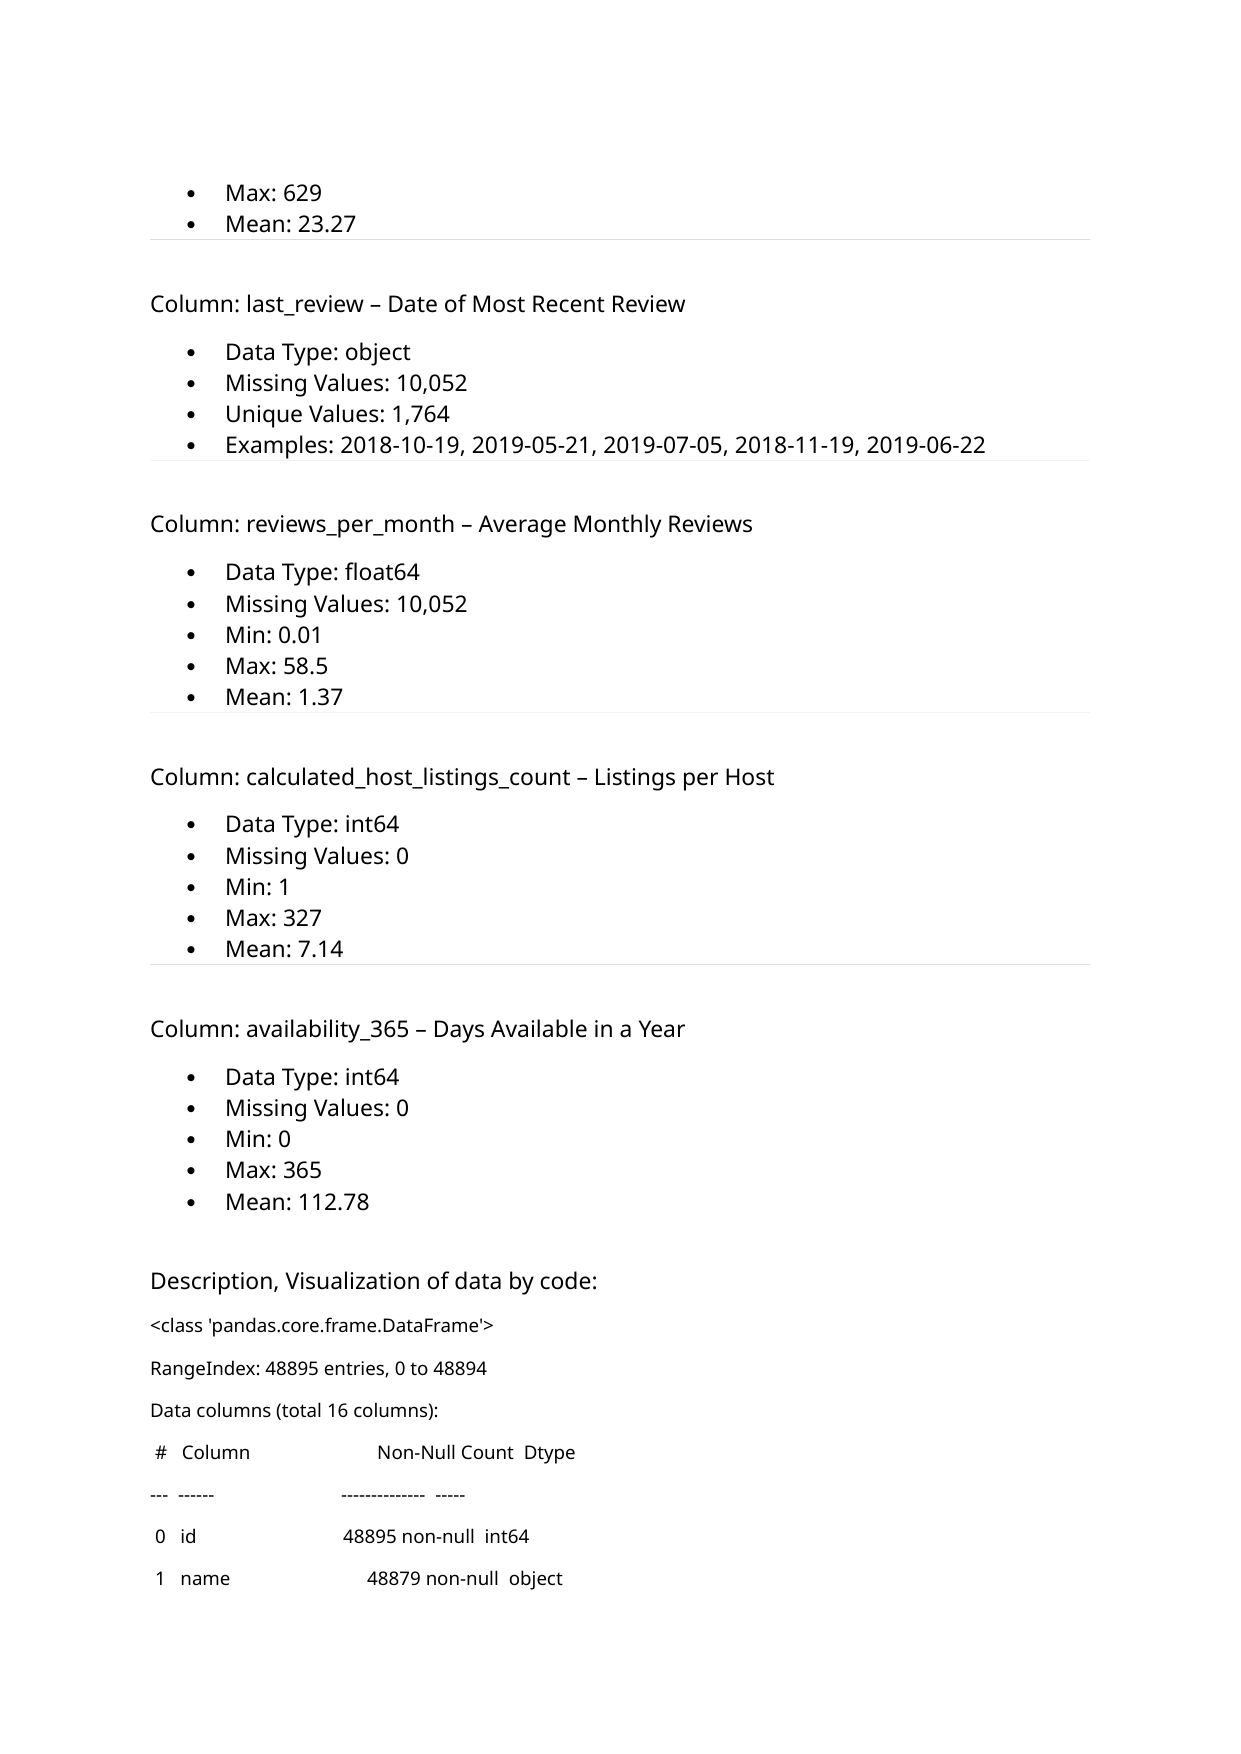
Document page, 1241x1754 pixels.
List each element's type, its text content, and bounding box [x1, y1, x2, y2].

text 0 id 48895 non-null int64 [150, 1523, 1090, 1549]
list Min: 0.01 [187, 619, 1090, 650]
list Mean: 1.37 [187, 681, 1090, 712]
list Missing Values: 0 [187, 840, 1090, 871]
list Data Type: float64 [187, 556, 1090, 588]
list Missing Values: 10,052 [187, 588, 1090, 619]
text Description, Visualization of data by code: [150, 1265, 1090, 1296]
text Column: last_review – Date of Most Recent Review [150, 288, 1090, 319]
list Missing Values: 0 [187, 1092, 1090, 1123]
list Mean: 112.78 [187, 1186, 1090, 1217]
list Data Type: object [187, 336, 1090, 367]
list Mean: 23.27 [187, 208, 1090, 239]
text 1 name 48879 non-null object [150, 1566, 1090, 1591]
text Data columns (total 16 columns): [150, 1397, 1090, 1422]
list Min: 1 [187, 871, 1090, 902]
list Mean: 7.14 [187, 933, 1090, 964]
list Max: 58.5 [187, 650, 1090, 681]
text # Column Non-Null Count Dtype [150, 1439, 1090, 1465]
list Data Type: int64 [187, 808, 1090, 840]
list Examples: 2018-10-19, 2019-05-21, 2019-07-05, 2018-11-19, 2019-06-22 [187, 429, 1090, 460]
list Max: 629 [187, 177, 1090, 208]
text Column: availability_365 – Days Available in a Year [150, 1013, 1090, 1044]
list Max: 365 [187, 1154, 1090, 1186]
text RangeIndex: 48895 entries, 0 to 48894 [150, 1355, 1090, 1380]
list Data Type: int64 [187, 1061, 1090, 1092]
text Column: reviews_per_month – Average Monthly Reviews [150, 508, 1090, 540]
list Max: 327 [187, 902, 1090, 933]
text <class 'pandas.core.frame.DataFrame'> [150, 1313, 1090, 1338]
list Missing Values: 10,052 [187, 367, 1090, 398]
text Column: calculated_host_listings_count – Listings per Host [150, 761, 1090, 792]
text --- ------ -------------- ----- [150, 1481, 1090, 1507]
list Min: 0 [187, 1123, 1090, 1154]
list Unique Values: 1,764 [187, 398, 1090, 429]
